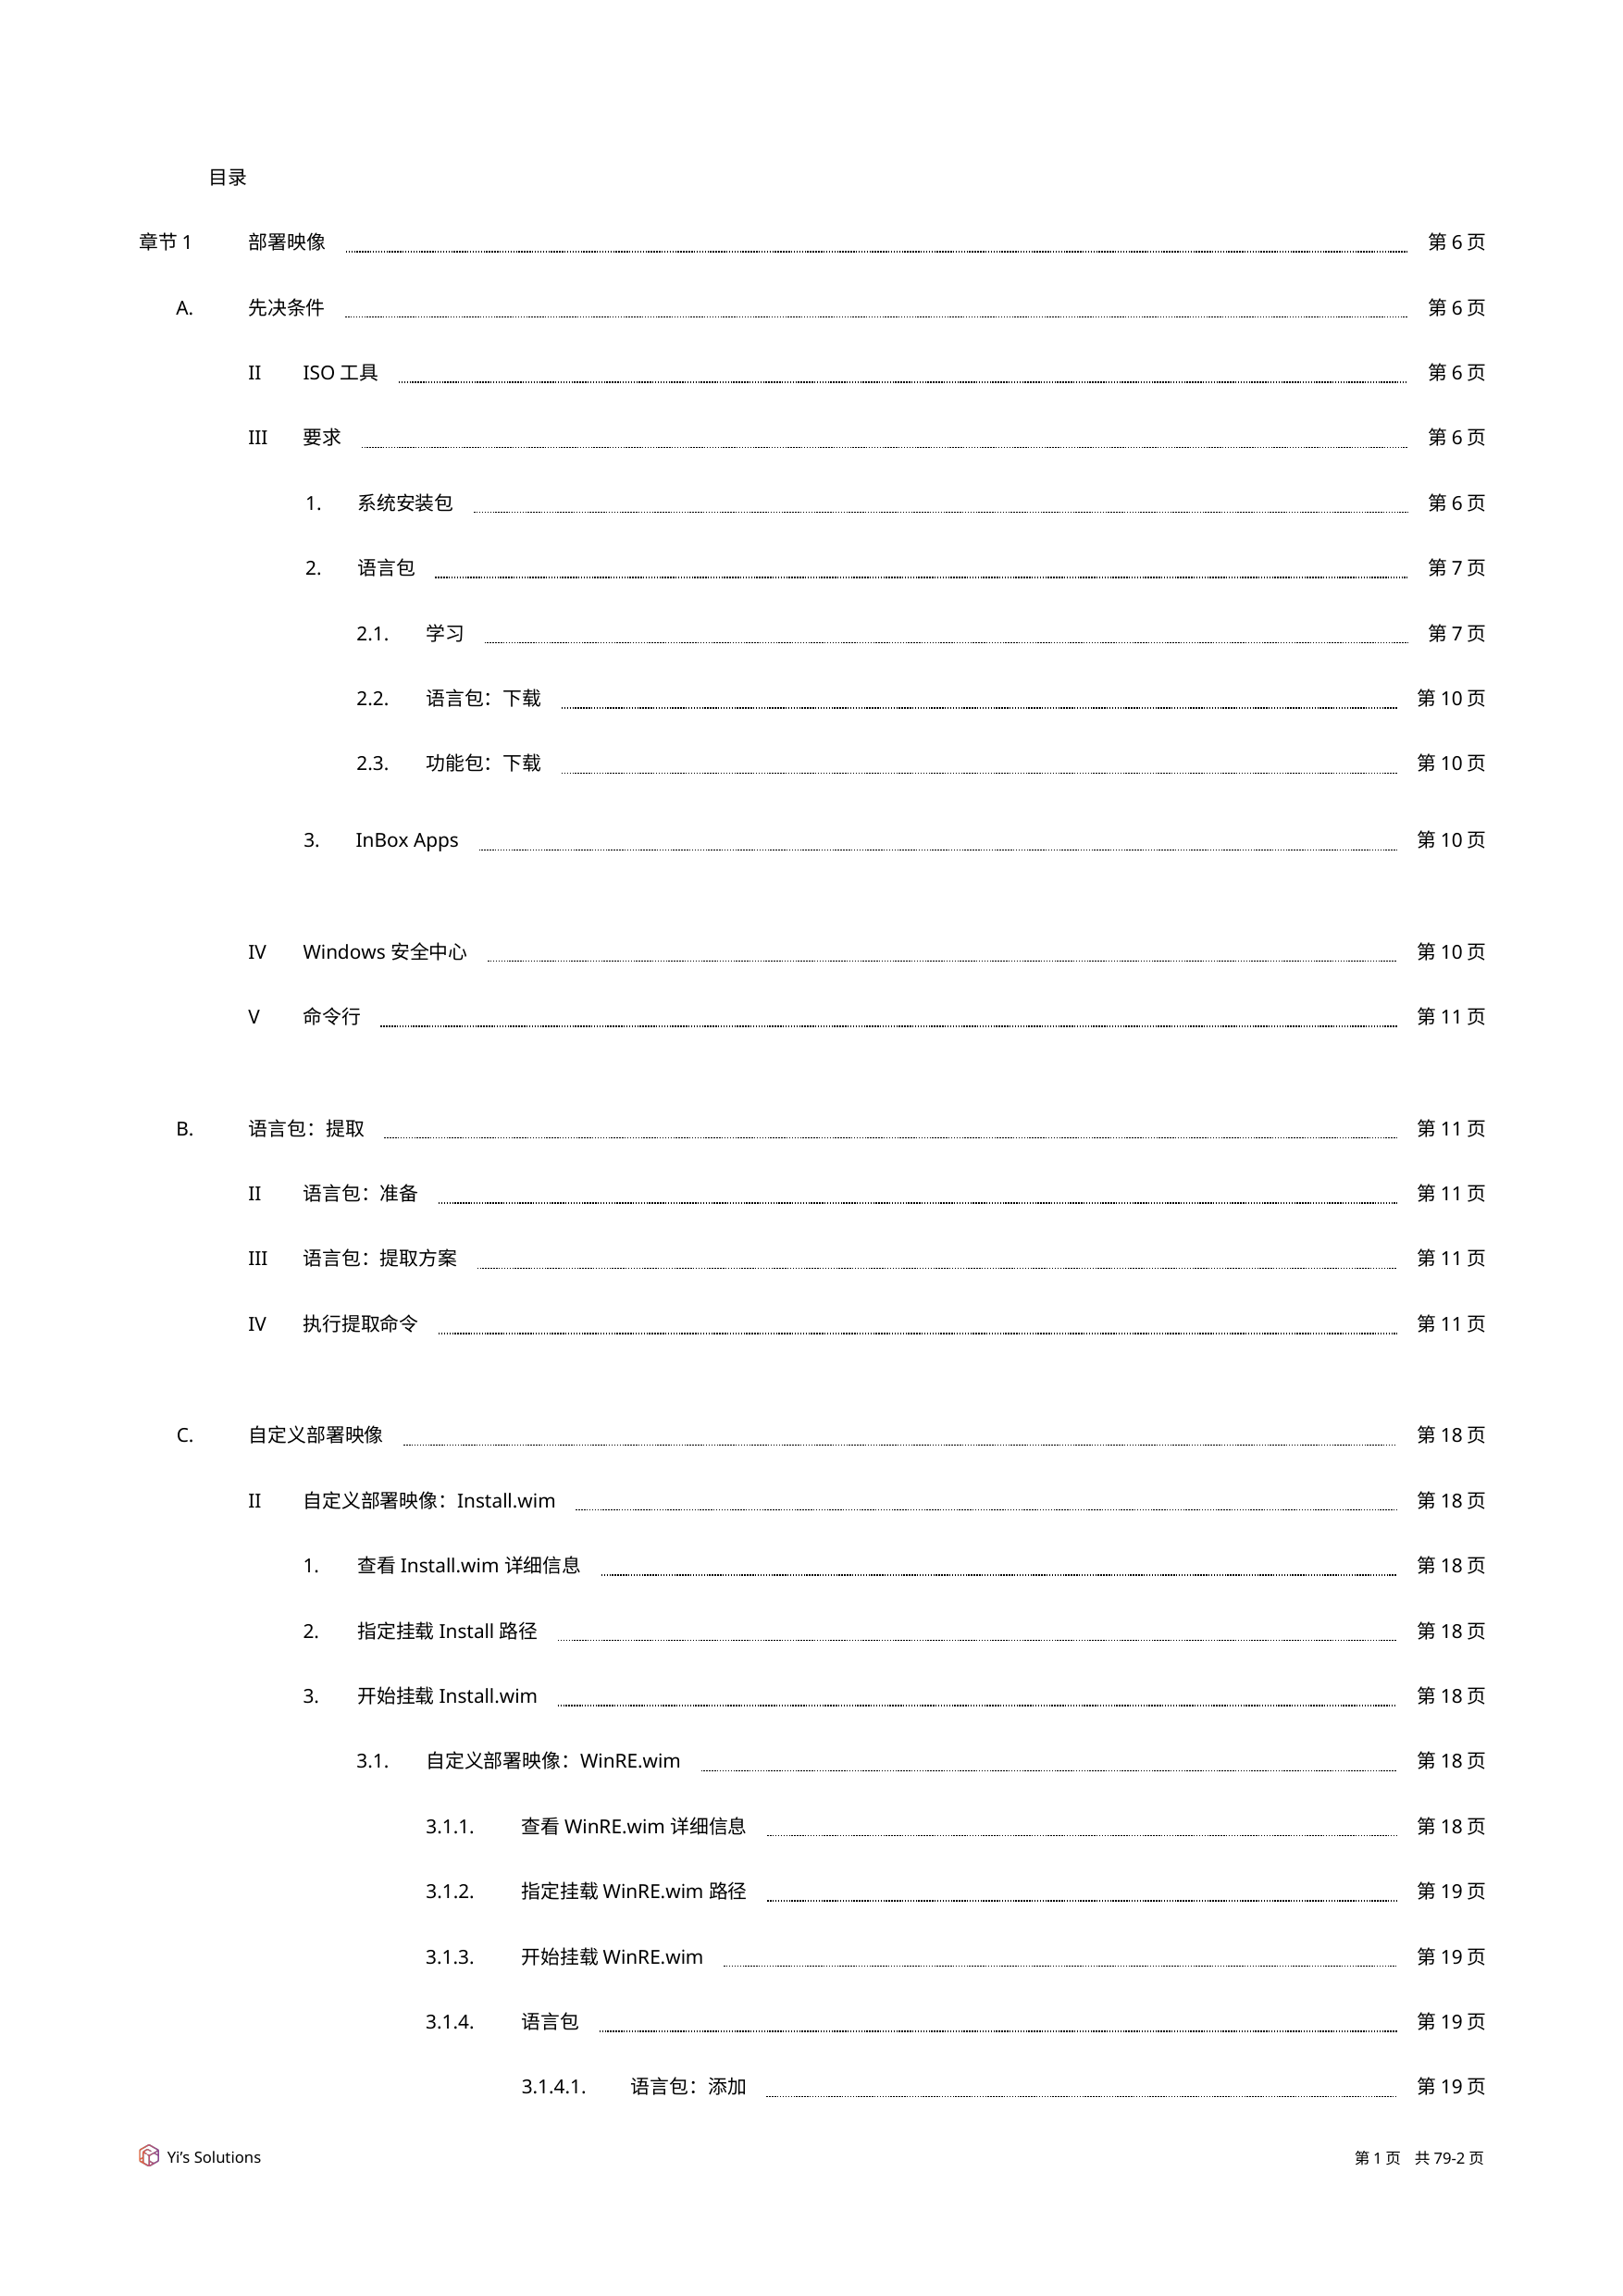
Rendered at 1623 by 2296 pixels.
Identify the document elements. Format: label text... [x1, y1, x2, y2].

list 语言包 第 7 页 [305, 552, 1484, 581]
list 先决条件 第 6 页 [193, 292, 1484, 320]
list Windows 安全中心 第 10 页 [248, 937, 1484, 964]
list 查看 Install.wim 详细信息 第 17 页 [303, 1550, 1484, 1579]
list ISO 工具 第 6 页 [248, 357, 1484, 385]
list 自定义部署映像 第 17 页 [193, 1420, 1484, 1448]
list 系统安装包 第 6 页 [305, 488, 1484, 515]
list 语言包：添加 第 19 页 [521, 2072, 1484, 2100]
list 指定挂载 WinRE.wim 路径 第 18 页 [426, 1876, 1484, 1905]
list 自定义部署映像：Install.wim 第 17 页 [248, 1485, 1484, 1513]
list 语言包：准备 第 11 页 [248, 1178, 1484, 1206]
list InBox Apps 第 10 页 [304, 825, 1484, 853]
list 要求 第 6 页 [248, 423, 1484, 451]
list 自定义部署映像：WinRE.wim 第 18 页 [356, 1746, 1484, 1774]
list 指定挂载 Install 路径 第 18 页 [303, 1616, 1484, 1644]
list 语言包：提取方案 第 11 页 [248, 1244, 1484, 1272]
list 语言包：下载 第 10 页 [356, 683, 1484, 711]
list 部署映像 第 6 页 [139, 227, 1484, 255]
list 查看 WinRE.wim 详细信息 第 18 页 [426, 1811, 1484, 1839]
list 目录 [139, 162, 1484, 190]
list 开始挂载 WinRE.wim 第 18 页 [426, 1942, 1484, 1969]
list 语言包：提取 第 11 页 [193, 1113, 1484, 1141]
picture [139, 2144, 159, 2166]
list 执行提取命令 第 11 页 [248, 1309, 1484, 1336]
list 开始挂载 Install.wim 第 18 页 [303, 1681, 1484, 1708]
list 学习 第 7 页 [356, 618, 1484, 646]
list 语言包 第 18 页 [426, 2006, 1484, 2034]
list 功能包：下载 第 10 页 [356, 749, 1484, 776]
list 命令行 第 11 页 [248, 1001, 1484, 1030]
